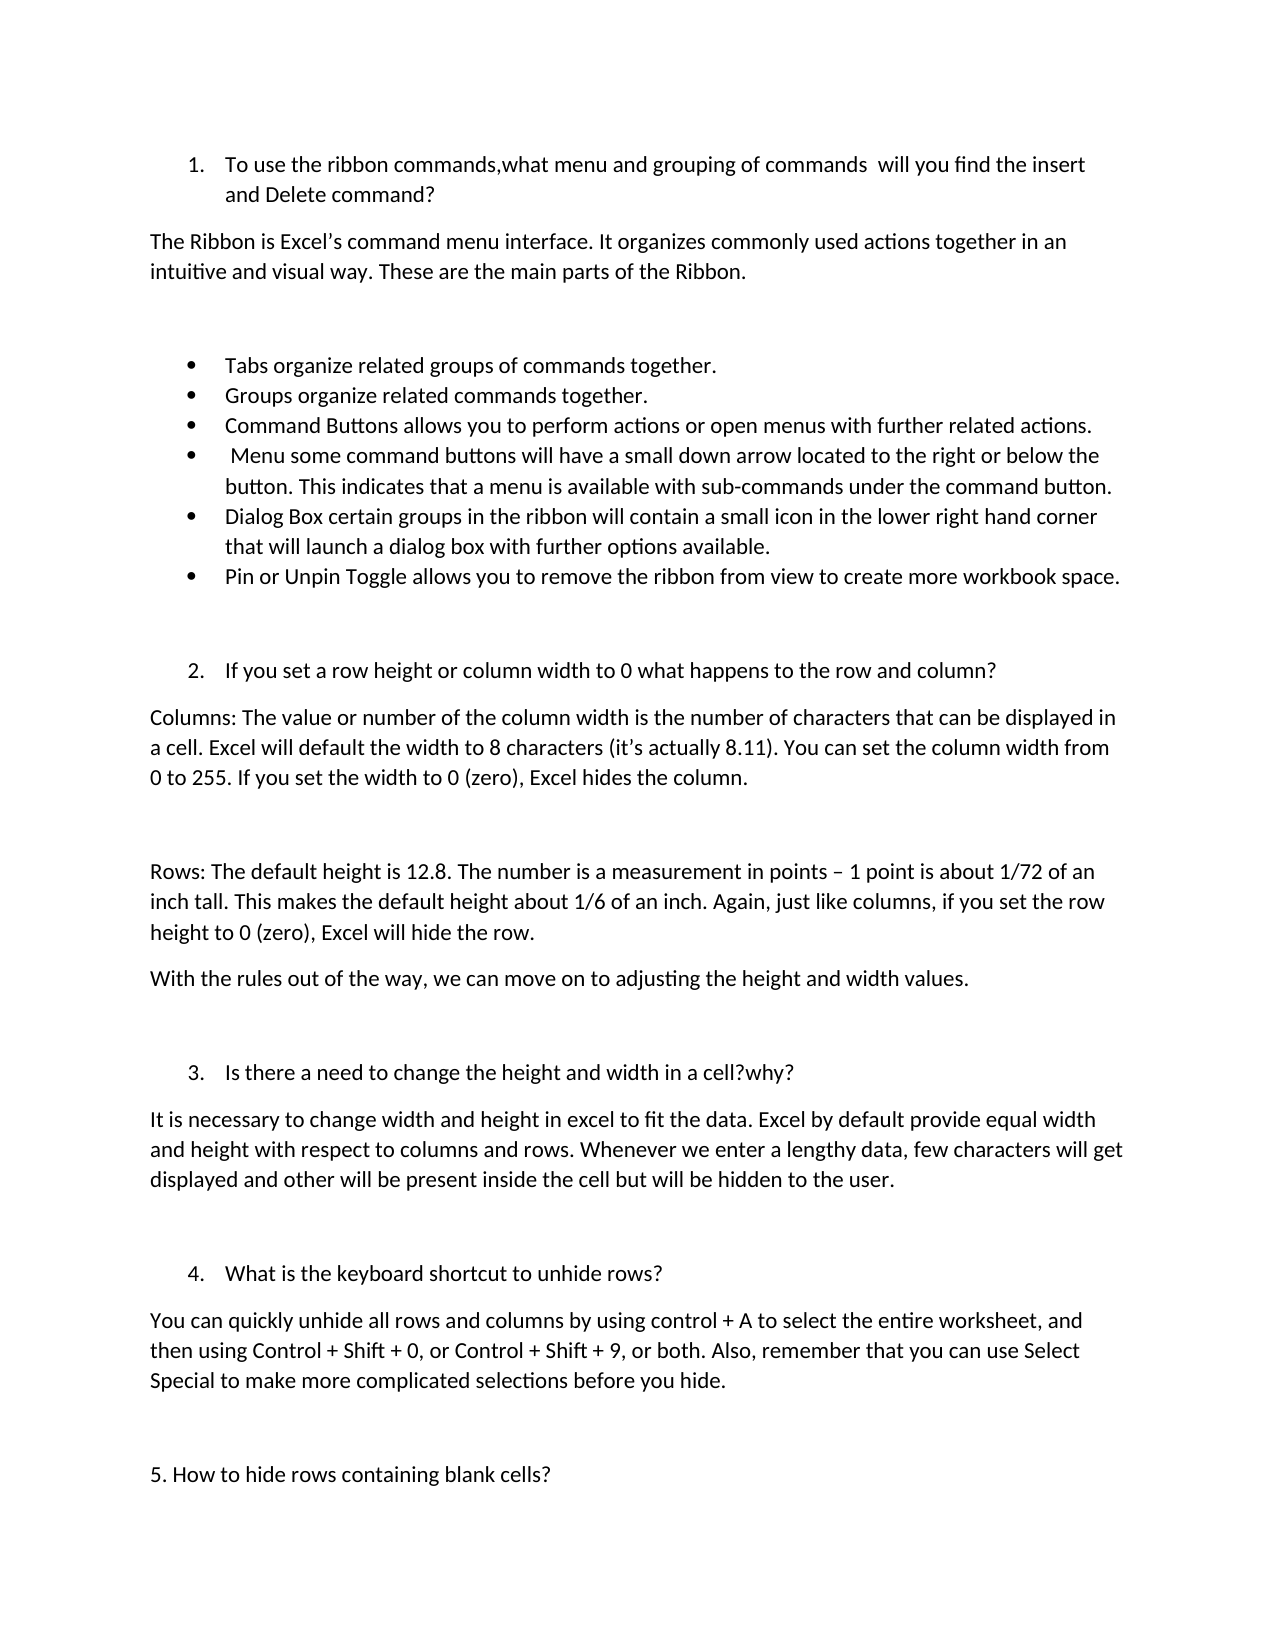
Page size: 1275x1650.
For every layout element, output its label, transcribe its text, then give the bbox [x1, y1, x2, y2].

list Pin or Unpin Toggle allows you to remove the ribbon from view to create more workbook space. [187, 562, 1125, 591]
text It is necessary to change width and height in excel to fit the data. Excel by default provide equal width and height with respect to columns and rows. Whenever we enter a lengthy data, few characters will get displayed and other will be present inside the cell but will be hidden to the user. [150, 1105, 1125, 1194]
list To use the ribbon commands,what menu and grouping of commands will you find the insert and Delete command? [187, 150, 1125, 208]
list Tabs organize related groups of commands together. [187, 351, 1125, 379]
list Dialog Box certain groups in the ribbon will contain a small icon in the lower right hand corner that will launch a dialog box with further options available. [187, 502, 1125, 560]
list Groups organize related commands together. [187, 381, 1125, 409]
text The Ribbon is Excel’s command menu interface. It organizes commonly used actions together in an intuitive and visual way. These are the main parts of the Ribbon. [150, 227, 1125, 285]
list If you set a row height or column width to 0 what happens to the row and column? [187, 656, 1125, 684]
text You can quickly unhide all rows and columns by using control + A to select the entire worksheet, and then using Control + Shift + 0, or Control + Shift + 9, or both. Also, remember that you can use Select Special to make more complicated selections before you hide. [150, 1306, 1125, 1395]
text With the rules out of the way, we can move on to adjusting the height and width values. [150, 964, 1125, 993]
list Is there a need to change the height and width in a cell?why? [187, 1058, 1125, 1086]
list Menu some command buttons will have a small down arrow located to the right or below the button. This indicates that a menu is available with sub-commands under the command button. [187, 442, 1125, 500]
list Command Buttons allows you to perform actions or open menus with further related actions. [187, 411, 1125, 439]
text Rows: The default height is 12.8. The number is a measurement in points – 1 point is about 1/72 of an inch tall. This makes the default height about 1/6 of an inch. Again, just like columns, if you set the row height to 0 (zero), Excel will hide the row. [150, 857, 1125, 946]
text 5. How to hide rows containing blank cells? [150, 1460, 1125, 1488]
list What is the keyboard shortcut to unhide rows? [187, 1259, 1125, 1287]
text Columns: The value or number of the column width is the number of characters that can be displayed in a cell. Excel will default the width to 8 characters (it’s actually 8.11). You can set the column width from 0 to 255. If you set the width to 0 (zero), Excel hides the column. [150, 703, 1125, 792]
